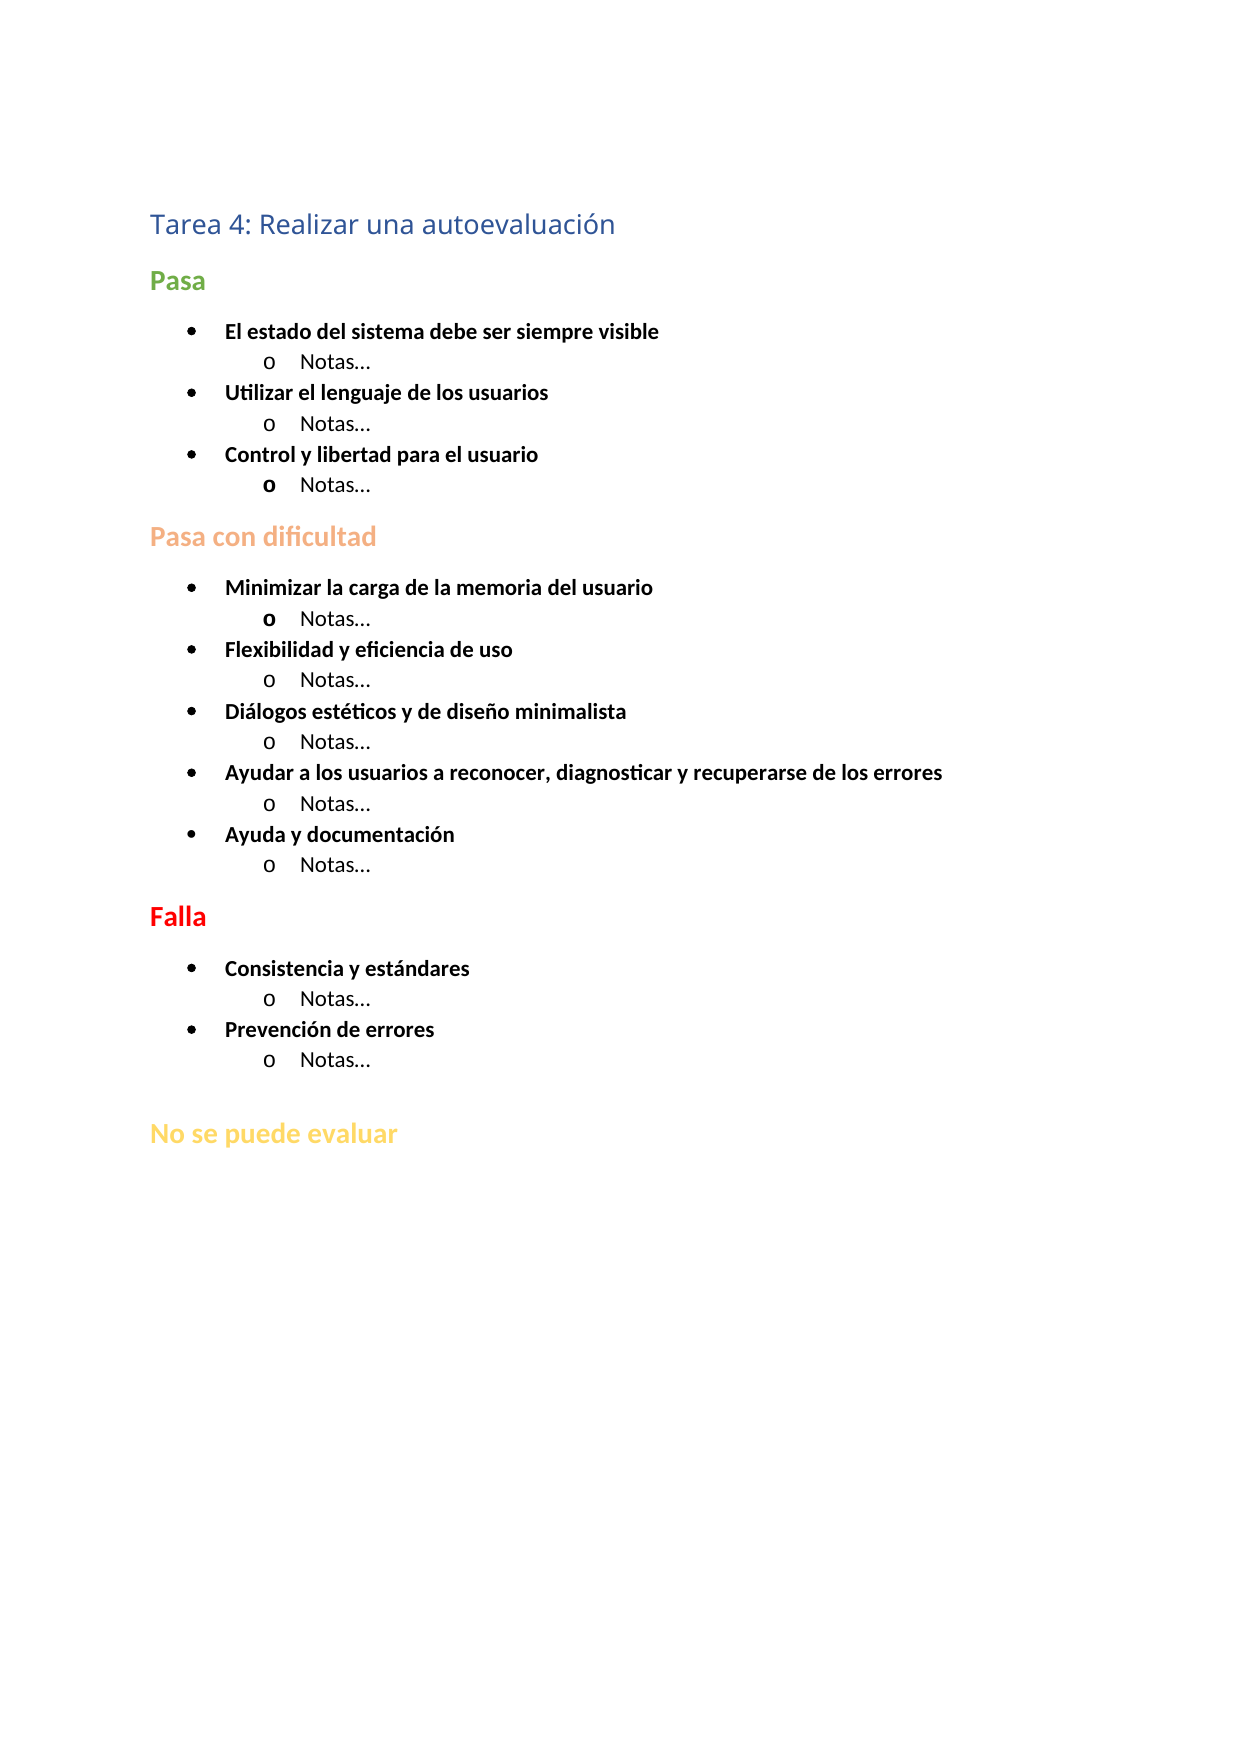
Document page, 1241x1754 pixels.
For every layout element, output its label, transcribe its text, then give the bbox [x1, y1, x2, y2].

list Diálogos estéticos y de diseño minimalista [187, 697, 1090, 725]
list Notas… [262, 470, 1090, 499]
list Notas… [262, 604, 1090, 633]
list Notas… [262, 347, 1090, 376]
list Consistencia y estándares [187, 954, 1090, 982]
text Pasa con dificultad [150, 518, 1090, 554]
list Notas… [262, 665, 1090, 694]
list Control y libertad para el usuario [187, 440, 1090, 468]
list Prevención de errores [187, 1015, 1090, 1043]
subtitle Tarea 4: Realizar una autoevaluación [150, 205, 1090, 242]
list Notas… [262, 1046, 1090, 1075]
list Notas… [262, 789, 1090, 818]
list Notas… [262, 727, 1090, 756]
list No se puede evaluar [150, 1115, 1090, 1151]
list Ayudar a los usuarios a reconocer, diagnosticar y recuperarse de los errores [187, 758, 1090, 787]
list Ayuda y documentación [187, 820, 1090, 848]
list Notas… [262, 850, 1090, 879]
list Notas… [262, 409, 1090, 438]
text Pasa [150, 262, 1090, 297]
text Falla [150, 898, 1090, 934]
list El estado del sistema debe ser siempre visible [187, 317, 1090, 345]
list Utilizar el lenguaje de los usuarios [187, 378, 1090, 406]
list Flexibilidad y eficiencia de uso [187, 635, 1090, 663]
list Notas… [262, 984, 1090, 1013]
list Minimizar la carga de la memoria del usuario [187, 573, 1090, 602]
